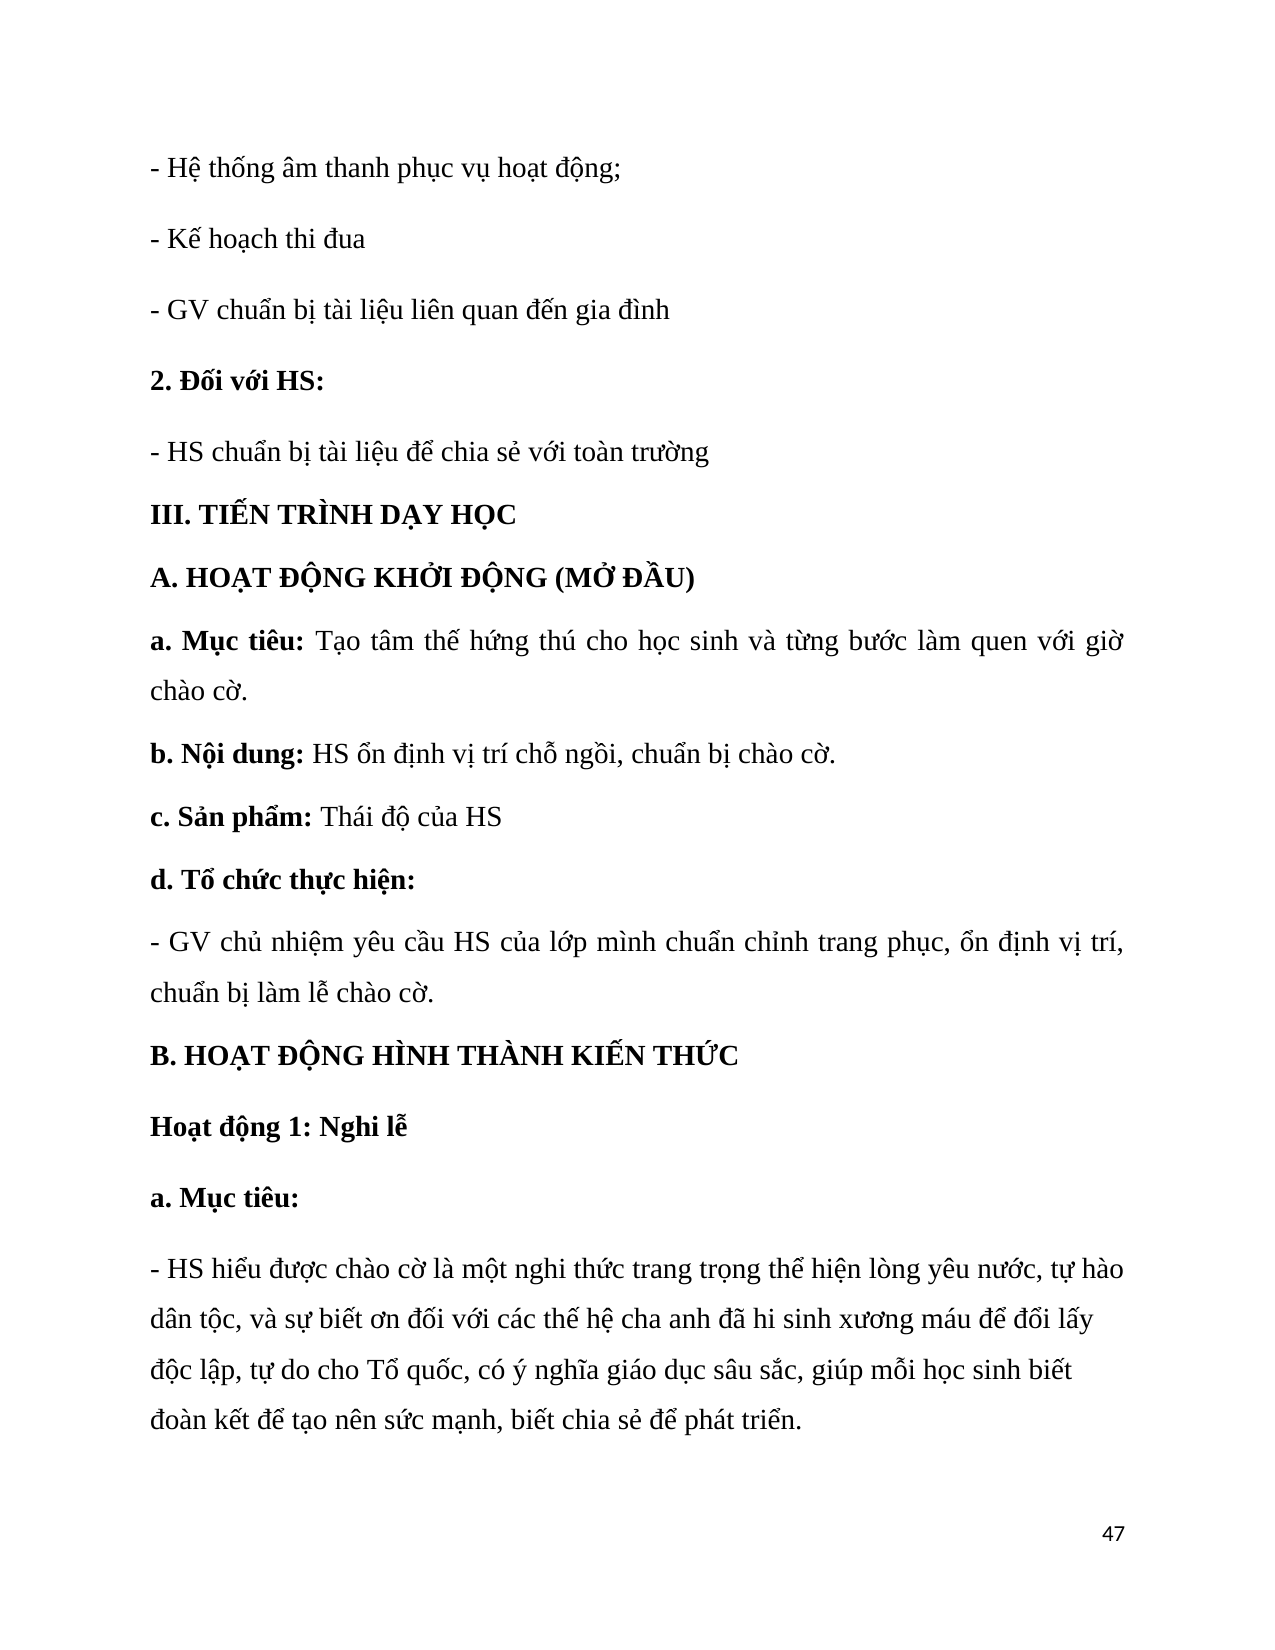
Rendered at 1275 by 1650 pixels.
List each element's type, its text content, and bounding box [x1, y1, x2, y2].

text c. Sản phẩm: Thái độ của HS [150, 799, 1125, 832]
text 2. Đối với HS: [150, 363, 1125, 397]
text - HS hiểu được chào cờ là một nghi thức trang trọng thể hiện lòng yêu nước, tự hào dân tộc, và sự biết ơn đối với các thế hệ cha anh đã hi sinh xương máu để đổi lấy độc lập, tự do cho Tổ quốc, có ý nghĩa giáo dục sâu sắc, giúp mỗi học sinh biết đoàn kết để tạo nên sức mạnh, biết chia sẻ để phát triển. [150, 1251, 1125, 1436]
text d. Tổ chức thực hiện: [150, 862, 1125, 895]
text a. Mục tiêu: Tạo tâm thế hứng thú cho học sinh và từng bước làm quen với giờ chào cờ. [150, 623, 1125, 707]
text a. Mục tiêu: [150, 1180, 1125, 1213]
text III. TIẾN TRÌNH DẠY HỌC [150, 497, 1125, 531]
text - Hệ thống âm thanh phục vụ hoạt động; [150, 150, 1125, 183]
text b. Nội dung: HS ổn định vị trí chỗ ngồi, chuẩn bị chào cờ. [150, 736, 1125, 770]
text - Kế hoạch thi đua [150, 221, 1125, 255]
text A. HOẠT ĐỘNG KHỞI ĐỘNG (MỞ ĐẦU) [150, 560, 1125, 594]
text B. HOẠT ĐỘNG HÌNH THÀNH KIẾN THỨC [150, 1038, 1125, 1071]
text - HS chuẩn bị tài liệu để chia sẻ với toàn trường [150, 434, 1125, 468]
text Hoạt động 1: Nghi lễ [150, 1109, 1125, 1142]
text - GV chuẩn bị tài liệu liên quan đến gia đình [150, 292, 1125, 326]
text - GV chủ nhiệm yêu cầu HS của lớp mình chuẩn chỉnh trang phục, ổn định vị trí, chuẩn bị làm lễ chào cờ. [150, 924, 1125, 1008]
